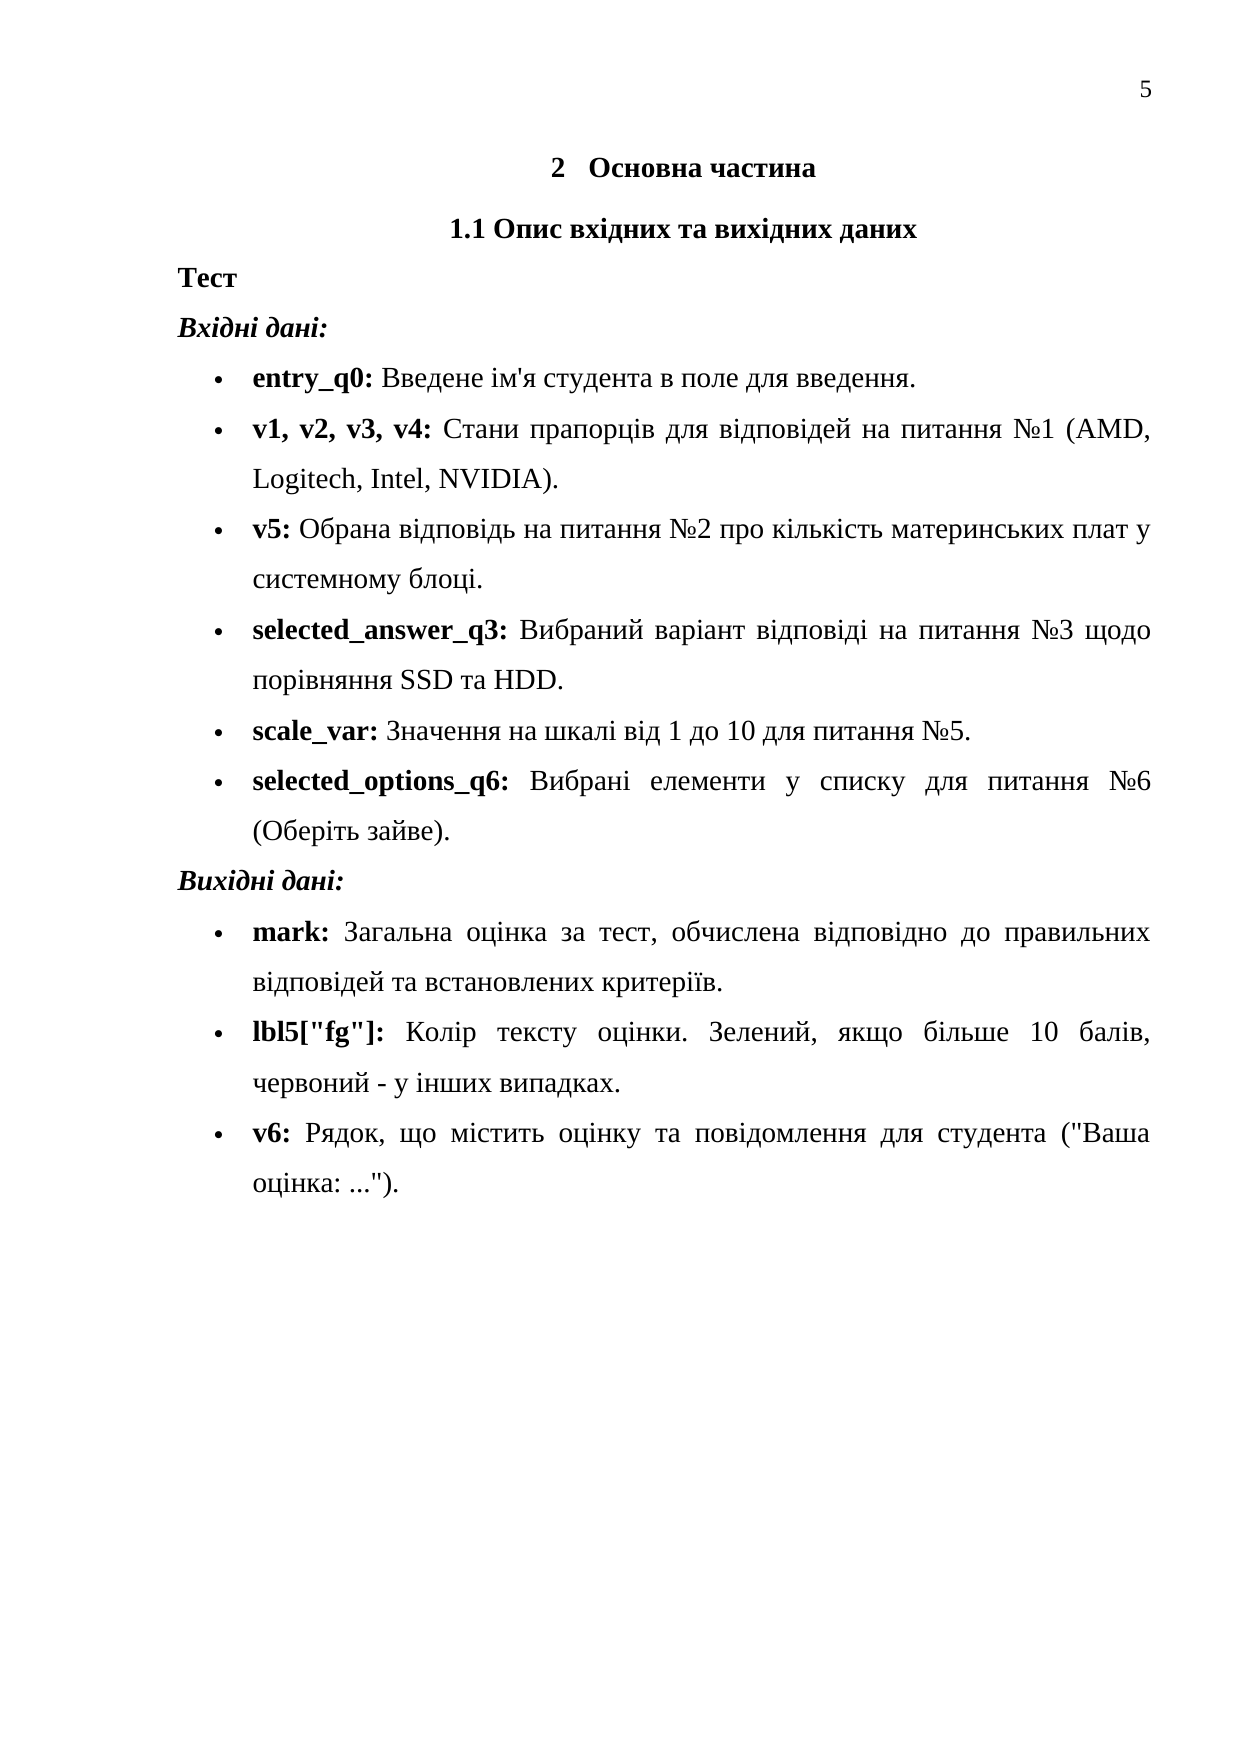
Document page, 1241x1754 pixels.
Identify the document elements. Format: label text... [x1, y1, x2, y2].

list v1, v2, v3, v4: Стани прапорців для відповідей на питання №1 (AMD, Logitech, Intel, NVIDIA). [215, 411, 1152, 494]
text Вихідні дані: [177, 863, 1152, 897]
subtitle Опис вхідних та вихідних даних [215, 211, 1152, 245]
text Вхідні дані: [177, 310, 1152, 344]
list v6: Рядок, що містить оцінку та повідомлення для студента ("Ваша оцінка: ..."). [215, 1115, 1152, 1199]
list selected_options_q6: Вибрані елементи у списку для питання №6 (Оберіть зайве). [215, 763, 1152, 847]
list lbl5["fg"]: Колір тексту оцінки. Зелений, якщо більше 10 балів, червоний - у інших випадках. [215, 1014, 1152, 1098]
subtitle Основна частина [215, 150, 1152, 183]
list selected_answer_q3: Вибраний варіант відповіді на питання №3 щодо порівняння SSD та HDD. [215, 612, 1152, 696]
list v5: Обрана відповідь на питання №2 про кількість материнських плат у системному блоці. [215, 511, 1152, 595]
list mark: Загальна оцінка за тест, обчислена відповідно до правильних відповідей та встановлених критеріїв. [215, 914, 1152, 998]
list entry_q0: Введене ім'я студента в поле для введення. [215, 360, 1152, 394]
text Тест [177, 260, 1152, 293]
list scale_var: Значення на шкалі від 1 до 10 для питання №5. [215, 713, 1152, 746]
